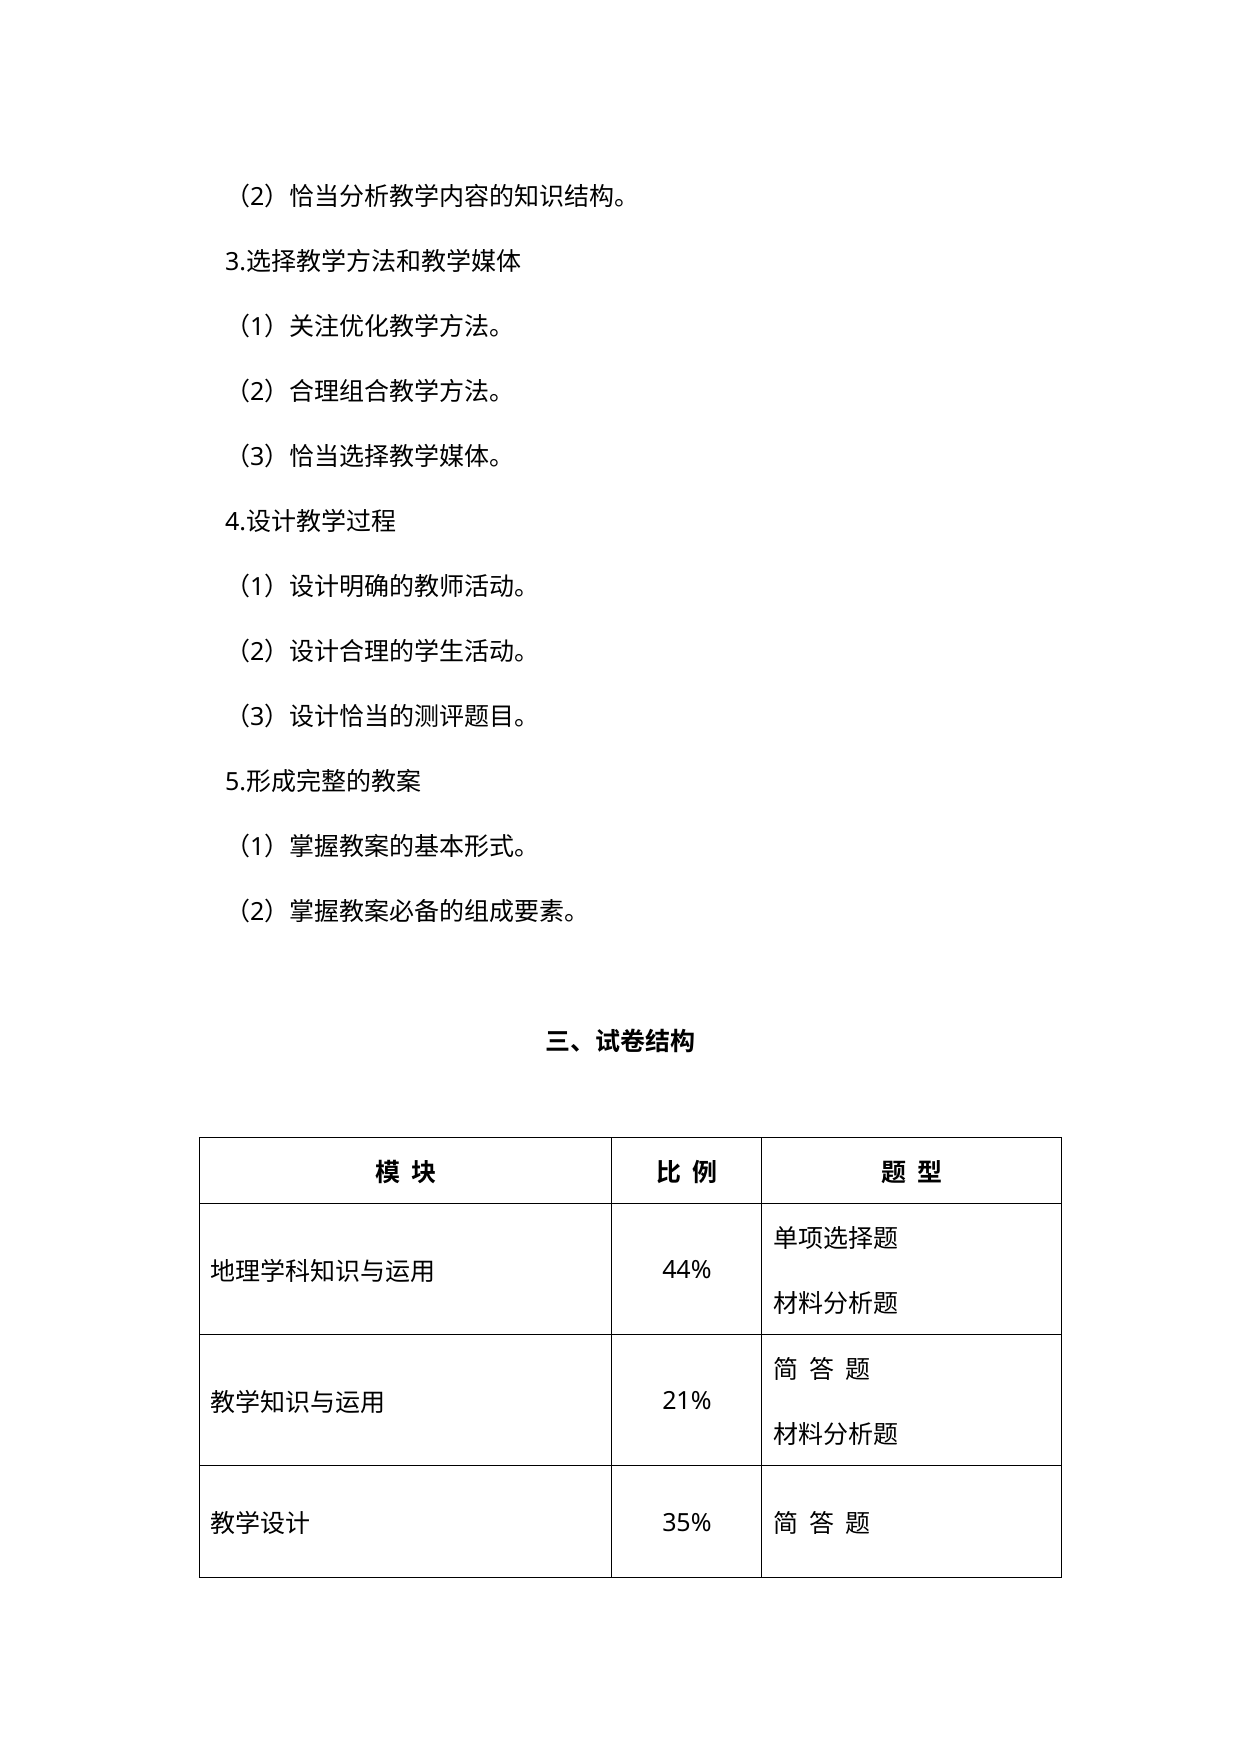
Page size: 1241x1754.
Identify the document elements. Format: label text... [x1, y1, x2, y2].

table_cell 简 答 题 材料分析题 教学设计题 [762, 1466, 1061, 1577]
text （3）设计恰当的测评题目。 [187, 682, 1053, 747]
table_cell 教学知识与运用 [200, 1335, 611, 1465]
text 4.设计教学过程 [187, 487, 1053, 552]
table_cell 地理学科知识与运用 [200, 1204, 611, 1334]
text 5.形成完整的教案 [187, 747, 1053, 812]
text （3）恰当选择教学媒体。 [187, 422, 1053, 487]
text （2）合理组合教学方法。 [187, 357, 1053, 422]
text （2）设计合理的学生活动。 [187, 617, 1053, 682]
text （2）恰当分析教学内容的知识结构。 [187, 162, 1053, 227]
text （1）掌握教案的基本形式。 [187, 812, 1053, 877]
table_cell 44% [612, 1204, 761, 1334]
table_header 题 型 [762, 1138, 1061, 1203]
text 三、试卷结构 [187, 1007, 1053, 1072]
text （1）关注优化教学方法。 [187, 292, 1053, 357]
table_cell 单项选择题 材料分析题 [762, 1204, 1061, 1334]
table_header 模 块 [200, 1138, 611, 1203]
table_header 比 例 [612, 1138, 761, 1203]
text （1）设计明确的教师活动。 [187, 552, 1053, 617]
table_cell 简 答 题 材料分析题 [762, 1335, 1061, 1465]
table_cell 21% [612, 1335, 761, 1465]
table_cell 35% [612, 1466, 761, 1577]
table_cell 教学设计 [200, 1466, 611, 1577]
text （2）掌握教案必备的组成要素。 [187, 877, 1053, 942]
text 3.选择教学方法和教学媒体 [187, 227, 1053, 292]
